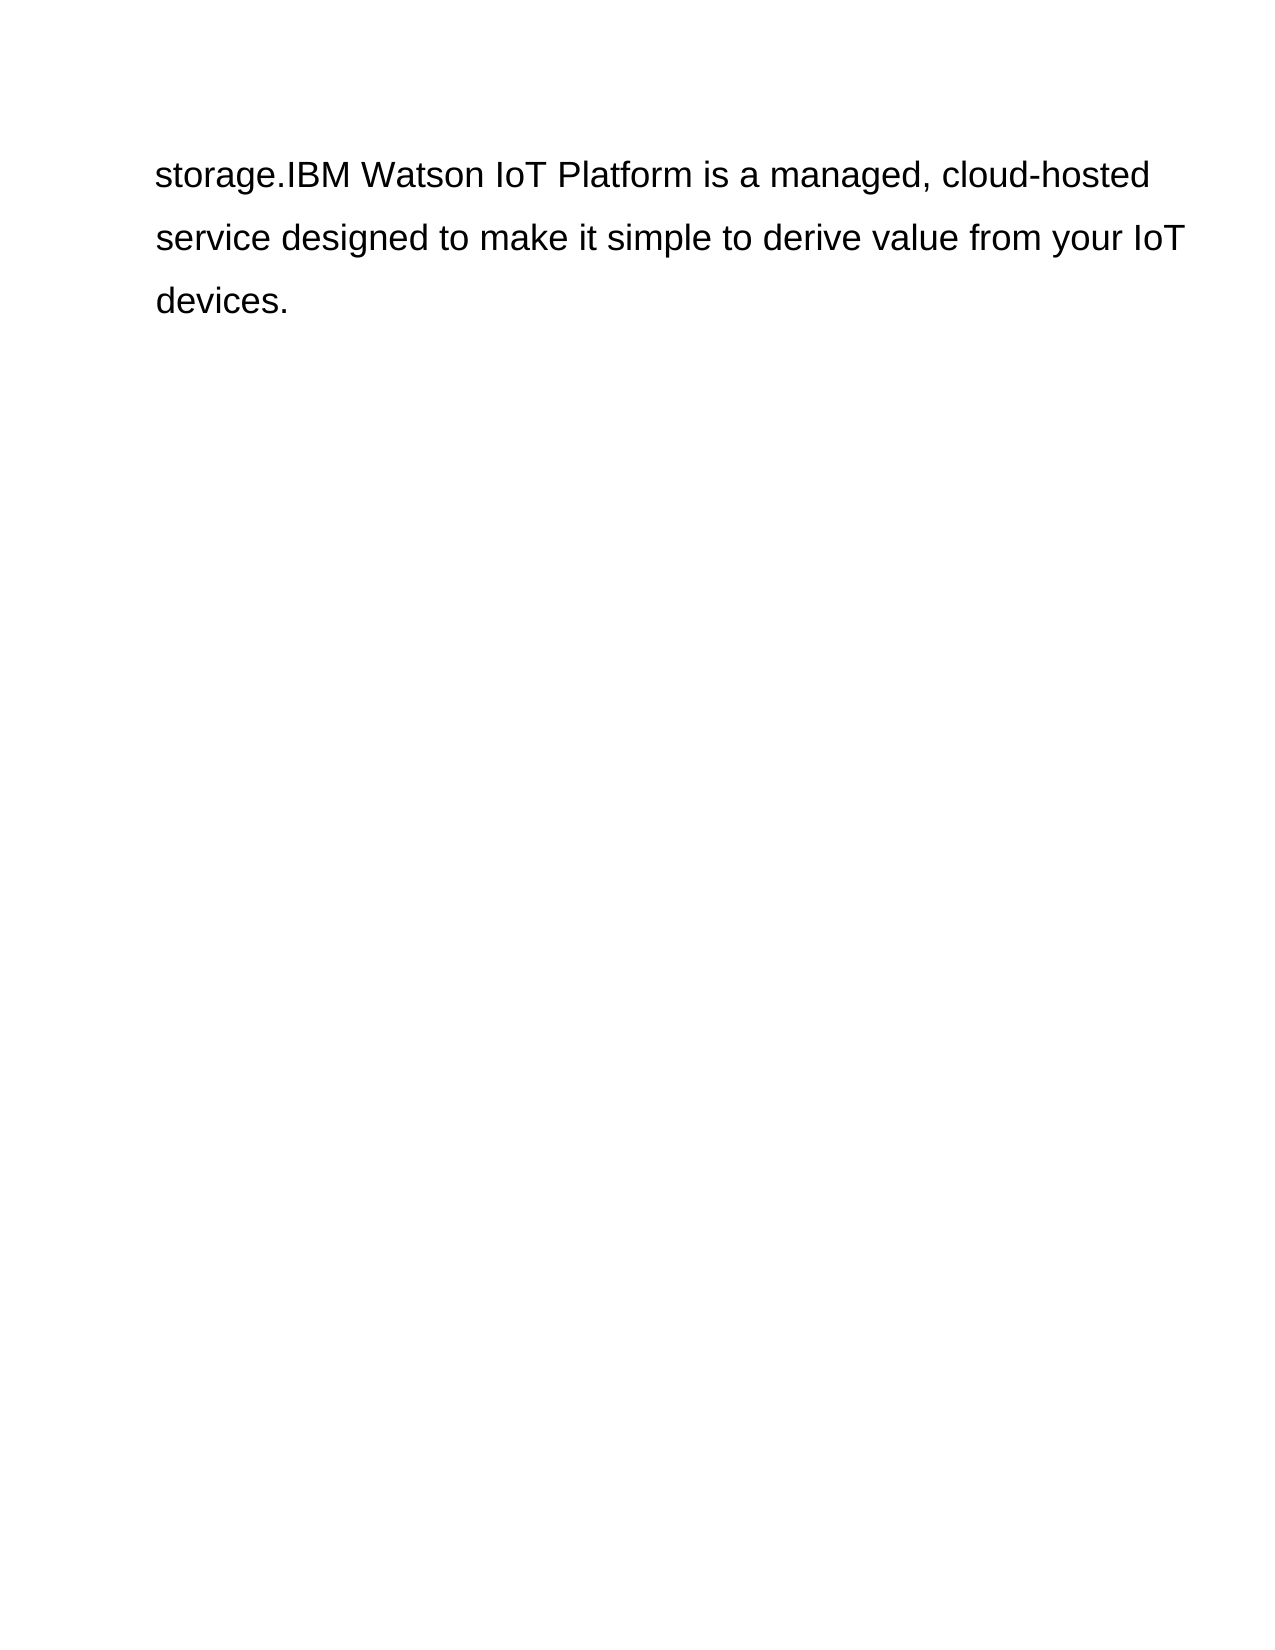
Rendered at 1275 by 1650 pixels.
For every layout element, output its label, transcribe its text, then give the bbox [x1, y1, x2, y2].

text storage.IBM Watson IoT Platform is a managed, cloud-hosted service designed to make it simple to derive value from your IoT devices. [154, 153, 1228, 321]
